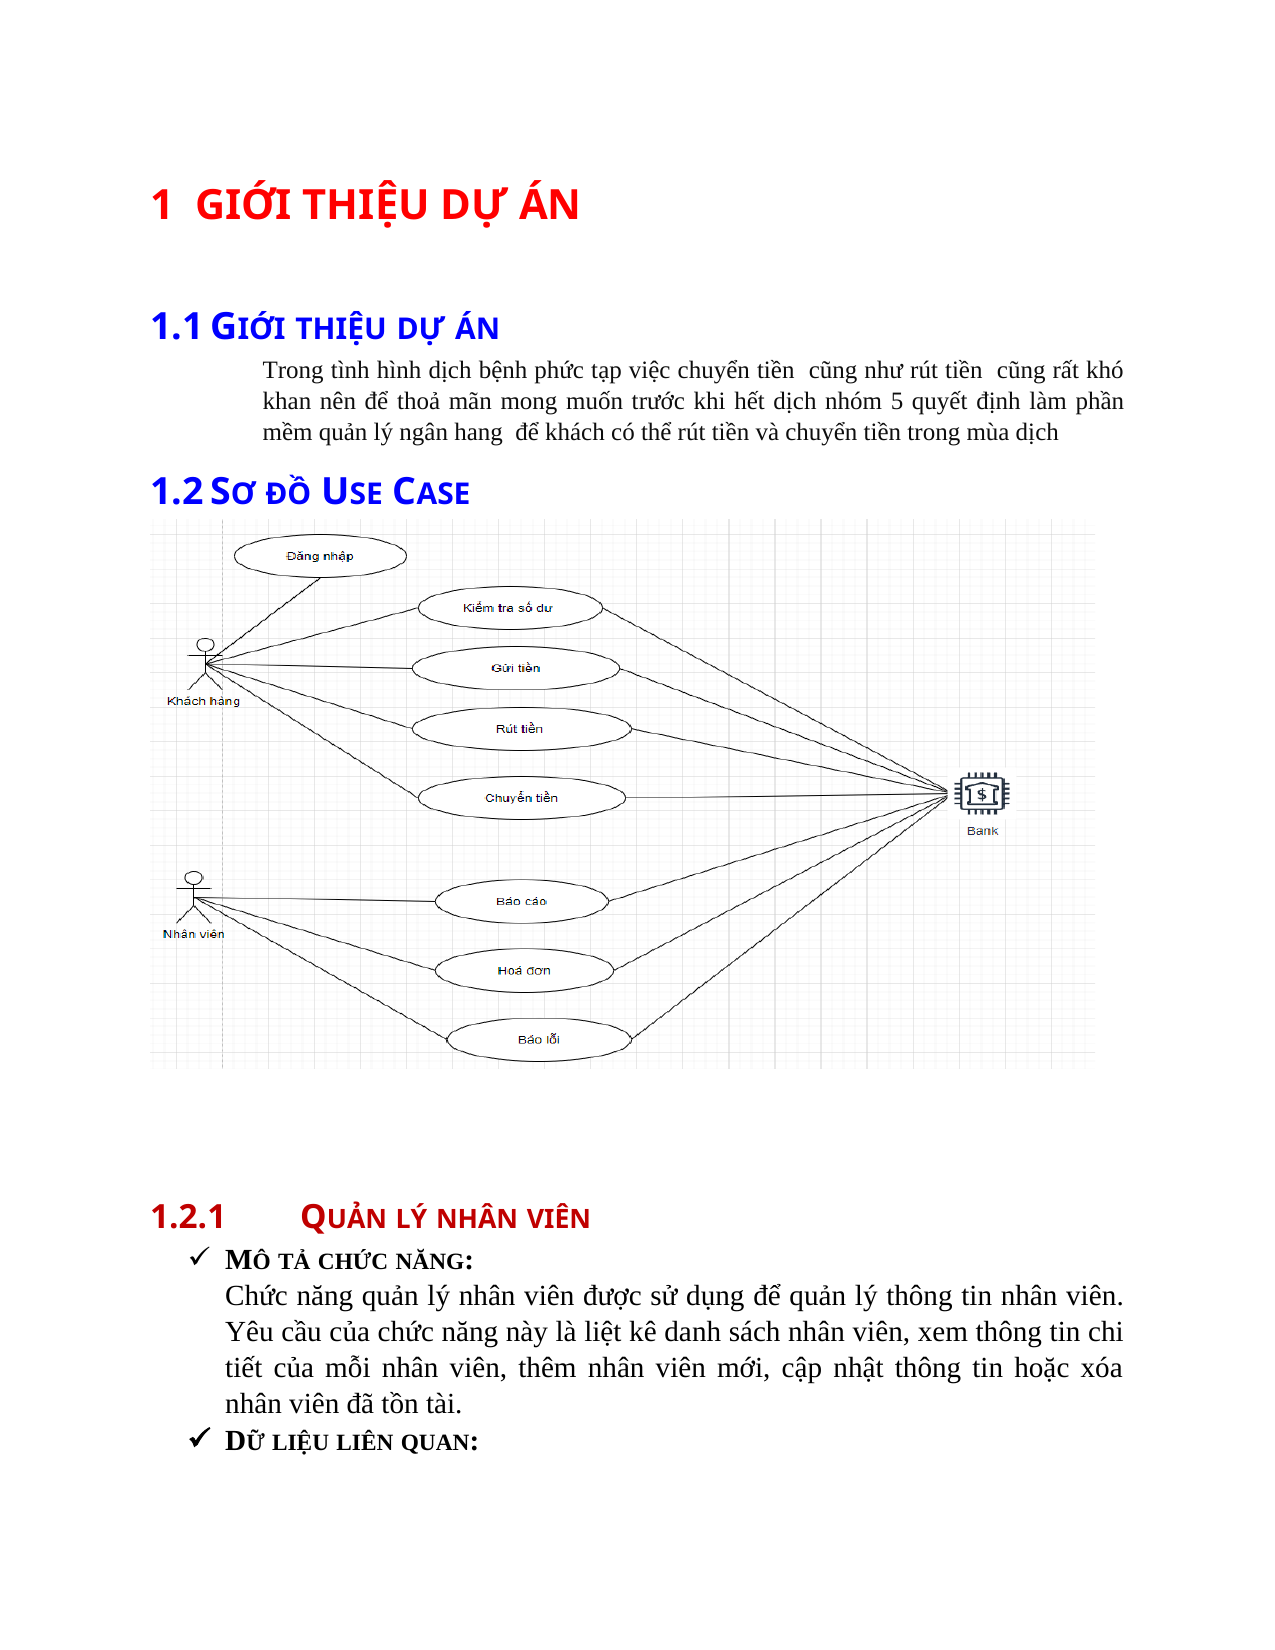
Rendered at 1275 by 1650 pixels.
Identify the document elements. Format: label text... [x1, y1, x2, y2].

list Mô tả chức năng: [187, 1242, 1125, 1276]
subtitle Quản lý nhân viên [150, 1193, 1125, 1238]
list Dữ liệu liên quan: [187, 1423, 1125, 1456]
picture [150, 519, 1096, 1069]
subtitle Giới thiệu dự án [150, 300, 1125, 351]
list Chức năng quản lý nhân viên được sử dụng để quản lý thông tin nhân viên. Yêu cầu của chức năng này là liệt kê danh sách nhân viên, xem thông tin chi tiết của mỗi nhân viên, thêm nhân viên mới, cập nhật thông tin hoặc xóa nhân viên đã tồn tài. [225, 1278, 1125, 1420]
subtitle Giới thiệu dự án [150, 175, 1125, 232]
subtitle Sơ đồ Use Case [150, 464, 1125, 516]
list Trong tình hình dịch bệnh phức tạp việc chuyển tiền cũng như rút tiền cũng rất khó khan nên để thoả mãn mong muốn trước khi hết dịch nhóm 5 quyết định làm phần mềm quản lý ngân hang để khách có thể rút tiền và chuyển tiền trong mùa dịch [262, 355, 1125, 446]
